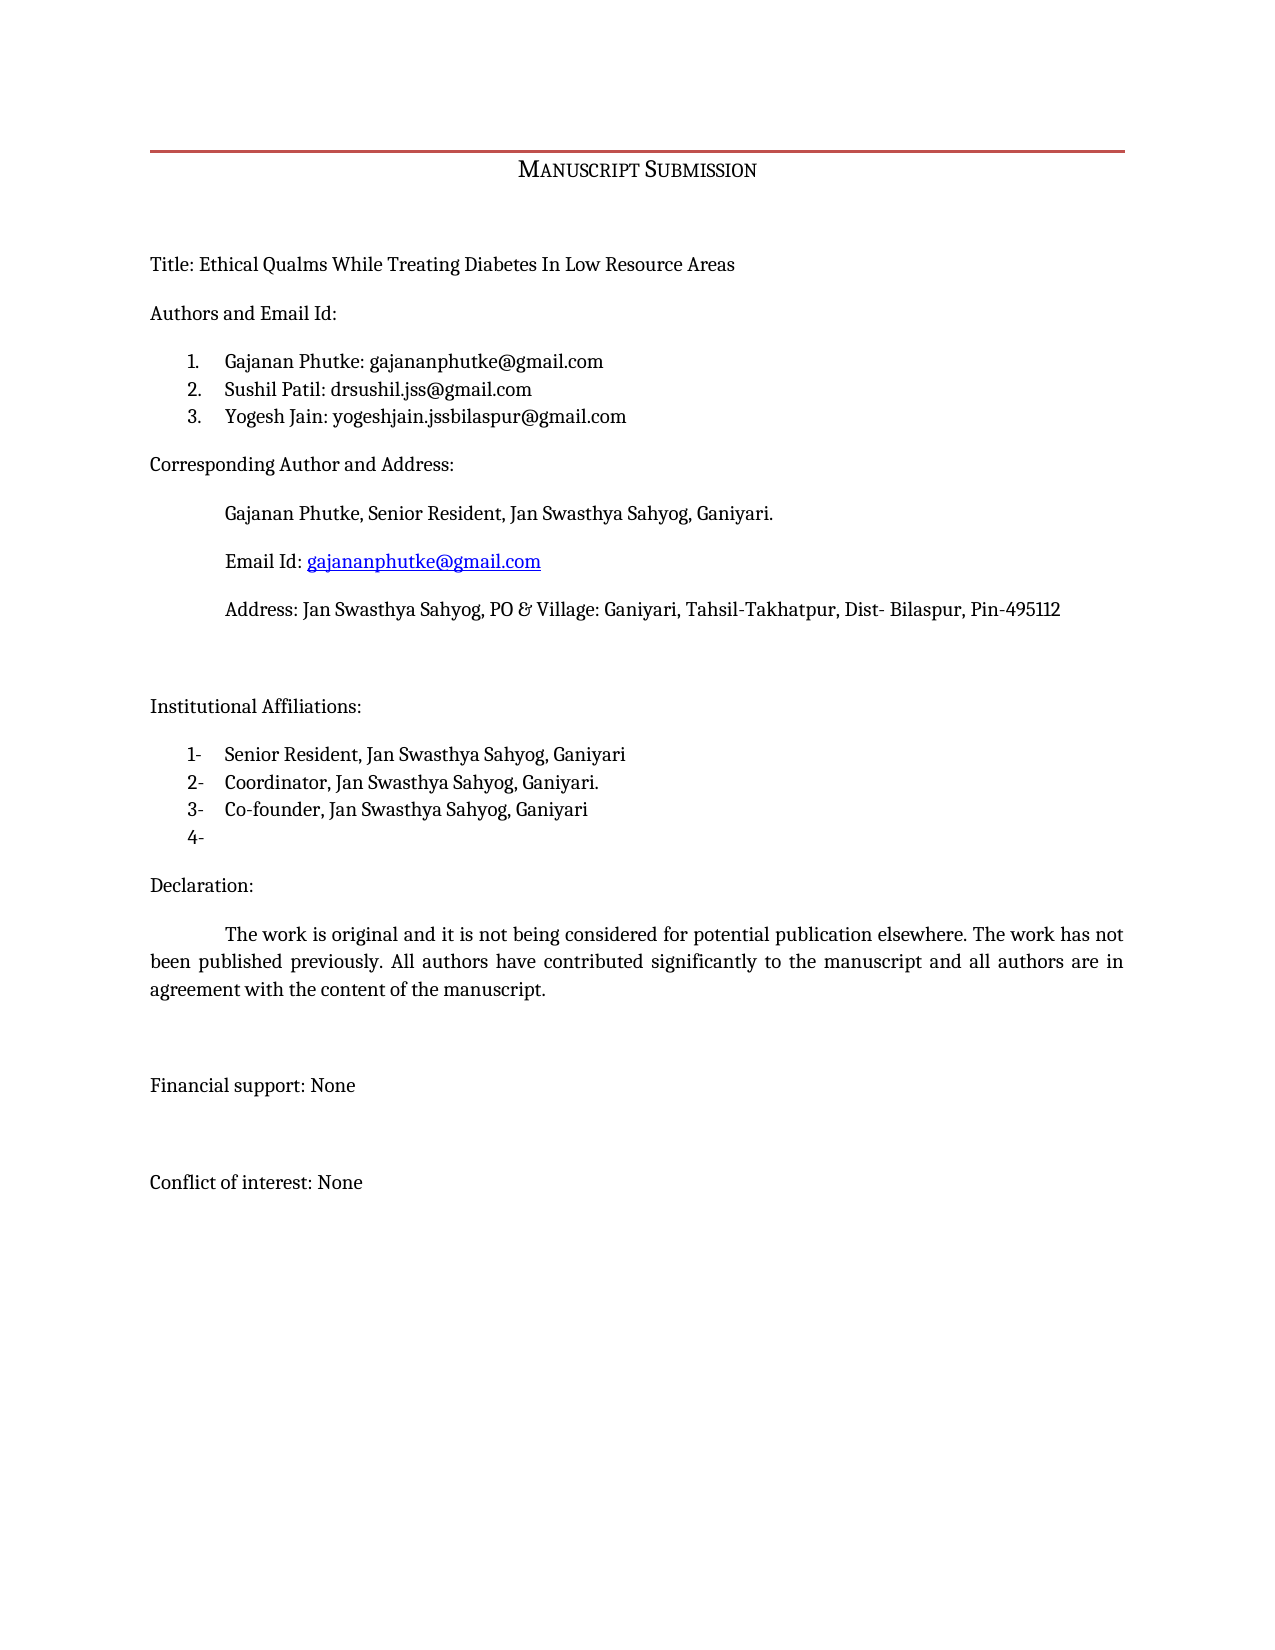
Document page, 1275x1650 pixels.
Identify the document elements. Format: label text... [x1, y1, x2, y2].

text Authors and Email Id: [150, 301, 1125, 325]
list Gajanan Phutke: gajananphutke@gmail.com [187, 350, 1125, 374]
text Email Id: gajananphutke@gmail.com [150, 550, 1125, 574]
text Corresponding Author and Address: [150, 453, 1125, 477]
list Sushil Patil: drsushil.jss@gmail.com [187, 377, 1125, 401]
list Coordinator, Jan Swasthya Sahyog, Ganiyari. [187, 771, 1125, 794]
text Title: Ethical Qualms While Treating Diabetes In Low Resource Areas [150, 253, 1125, 277]
text Conflict of interest: None [150, 1171, 1125, 1194]
text Financial support: None [150, 1074, 1125, 1098]
text Institutional Affiliations: [150, 695, 1125, 719]
list Yogesh Jain: yogeshjain.jssbilaspur@gmail.com [187, 405, 1125, 429]
text Address: Jan Swasthya Sahyog, PO & Village: Ganiyari, Tahsil-Takhatpur, Dist- Bilaspur, Pin-495112 [150, 598, 1125, 622]
text The work is original and it is not being considered for potential publication elsewhere. The work has not been published previously. All authors have contributed significantly to the manuscript and all authors are in agreement with the content of the manuscript. [150, 922, 1125, 1001]
text Declaration: [150, 874, 1125, 898]
list Co-founder, Jan Swasthya Sahyog, Ganiyari [187, 798, 1125, 822]
text Gajanan Phutke, Senior Resident, Jan Swasthya Sahyog, Ganiyari. [150, 501, 1125, 525]
title Manuscript Submission [150, 153, 1125, 184]
list Senior Resident, Jan Swasthya Sahyog, Ganiyari [187, 743, 1125, 767]
